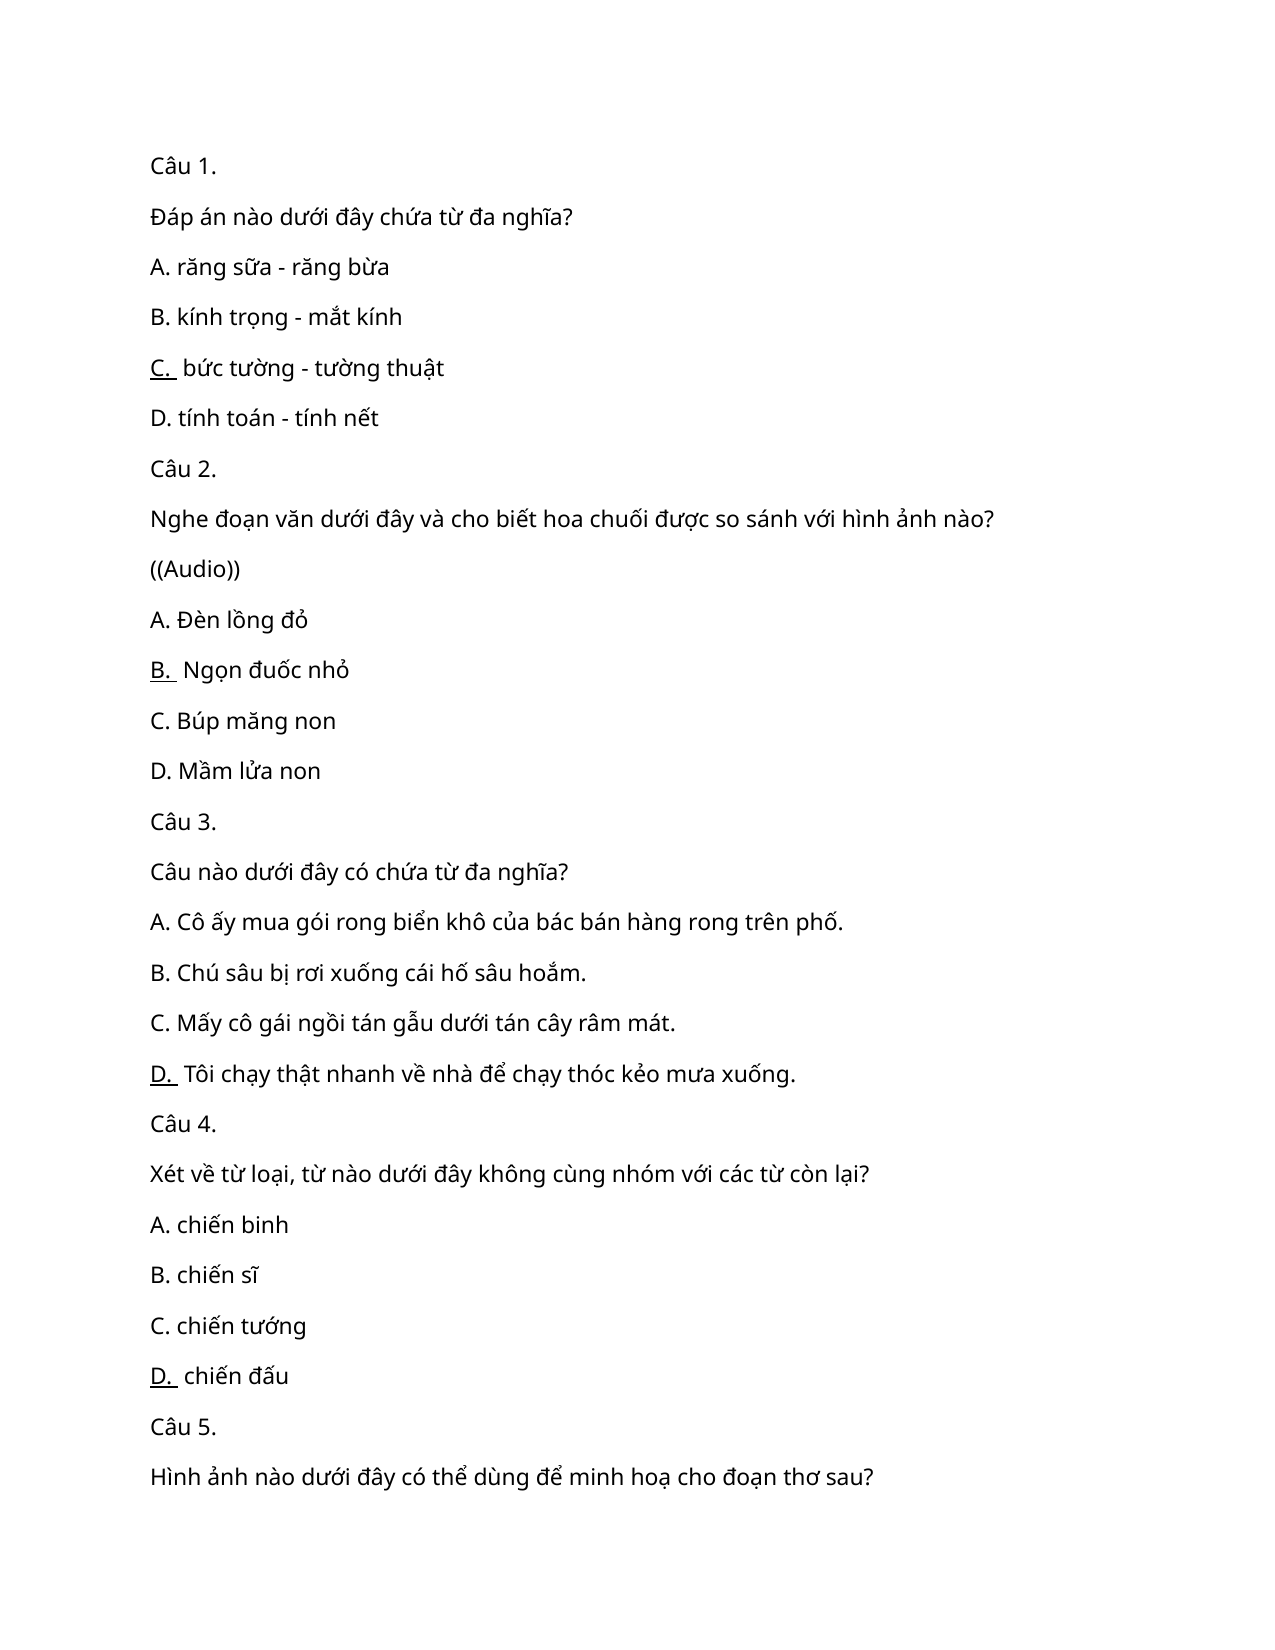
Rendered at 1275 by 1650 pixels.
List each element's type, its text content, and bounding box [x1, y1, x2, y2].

text Xét về từ loại, từ nào dưới đây không cùng nhóm với các từ còn lại? [150, 1158, 1125, 1189]
text Hình ảnh nào dưới đây có thể dùng để minh hoạ cho đoạn thơ sau? [150, 1461, 1125, 1492]
text D. chiến đấu [150, 1360, 1125, 1391]
text D. tính toán - tính nết [150, 402, 1125, 433]
text Câu 5. [150, 1410, 1125, 1442]
text B. kính trọng - mắt kính [150, 301, 1125, 332]
text Câu 2. [150, 452, 1125, 484]
text Đáp án nào dưới đây chứa từ đa nghĩa? [150, 200, 1125, 232]
text D. Mầm lửa non [150, 755, 1125, 786]
text Câu 4. [150, 1108, 1125, 1139]
text ((Audio)) [150, 553, 1125, 584]
text Câu 3. [150, 805, 1125, 837]
text A. răng sữa - răng bừa [150, 251, 1125, 282]
text B. Chú sâu bị rơi xuống cái hố sâu hoắm. [150, 957, 1125, 988]
text D. Tôi chạy thật nhanh về nhà để chạy thóc kẻo mưa xuống. [150, 1057, 1125, 1089]
text B. chiến sĩ [150, 1259, 1125, 1290]
text C. Mấy cô gái ngồi tán gẫu dưới tán cây râm mát. [150, 1007, 1125, 1038]
text C. bức tường - tường thuật [150, 352, 1125, 383]
text C. Búp măng non [150, 704, 1125, 736]
text B. Ngọn đuốc nhỏ [150, 654, 1125, 685]
text Câu nào dưới đây có chứa từ đa nghĩa? [150, 856, 1125, 887]
text A. Cô ấy mua gói rong biển khô của bác bán hàng rong trên phố. [150, 906, 1125, 937]
text A. Đèn lồng đỏ [150, 604, 1125, 635]
text C. chiến tướng [150, 1309, 1125, 1341]
text A. chiến binh [150, 1209, 1125, 1240]
text Câu 1. [150, 150, 1125, 181]
text Nghe đoạn văn dưới đây và cho biết hoa chuối được so sánh với hình ảnh nào? [150, 503, 1125, 534]
